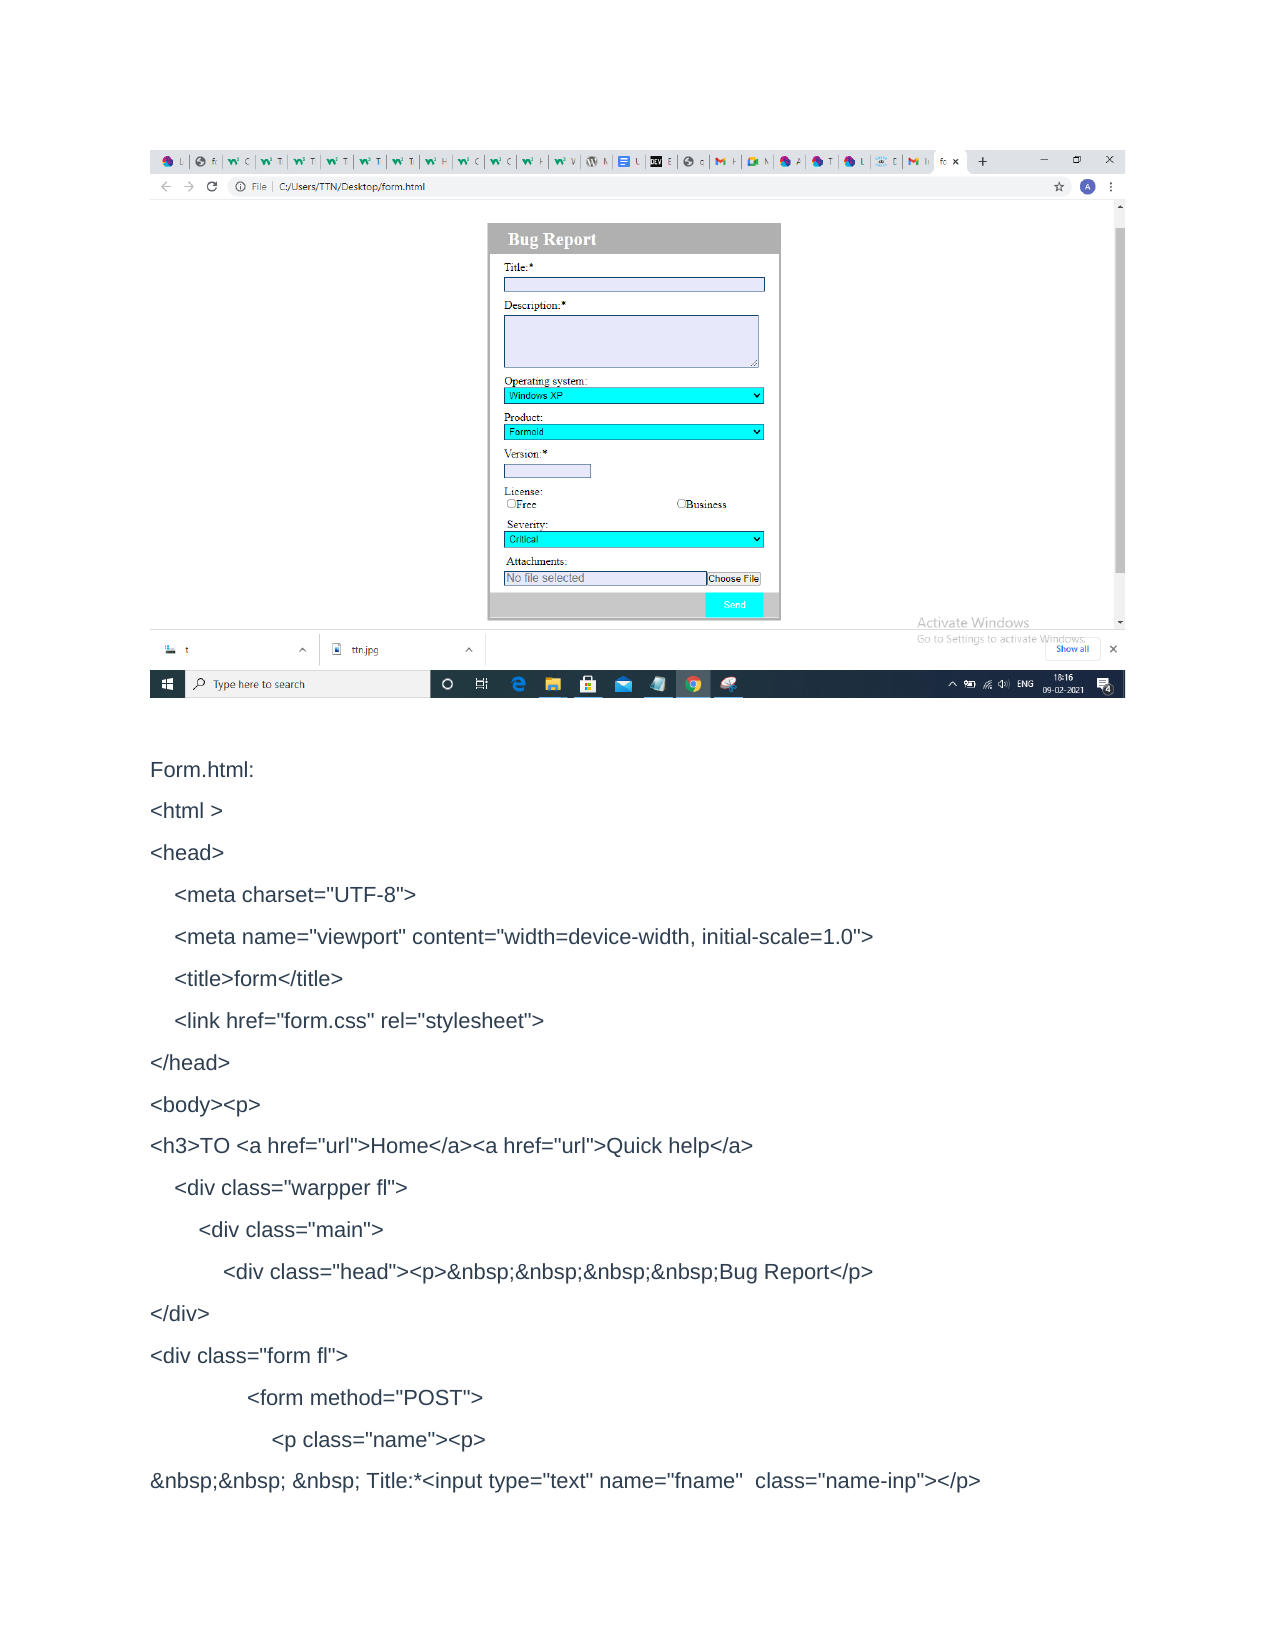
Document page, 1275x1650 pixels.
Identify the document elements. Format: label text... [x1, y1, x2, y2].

text <div class="form fl"> [150, 1343, 1125, 1368]
text <html > [150, 798, 1125, 823]
text </div> [150, 1301, 1125, 1326]
text <p class="name"><p> [150, 1426, 1125, 1452]
text <meta charset="UTF-8"> [150, 882, 1125, 907]
text <link href="form.css" rel="stylesheet"> [150, 1008, 1125, 1033]
text <head> [150, 840, 1125, 865]
text Form.html: [150, 756, 1125, 782]
text <h3>TO <a href="url">Home</a><a href="url">Quick help</a> [150, 1133, 1125, 1158]
text <div class="warpper fl"> [150, 1175, 1125, 1200]
text <div class="head"><p>&nbsp;&nbsp;&nbsp;&nbsp;Bug Report</p> [150, 1259, 1125, 1284]
text <meta name="viewport" content="width=device-width, initial-scale=1.0"> [150, 924, 1125, 949]
text <div class="main"> [150, 1217, 1125, 1242]
text <form method="POST"> [150, 1384, 1125, 1410]
text <title>form</title> [150, 966, 1125, 991]
picture [150, 150, 1125, 698]
text <body><p> [150, 1091, 1125, 1117]
text </head> [150, 1049, 1125, 1075]
text &nbsp;&nbsp; &nbsp; Title:*<input type="text" name="fname" class="name-inp"></p> [150, 1468, 1125, 1493]
